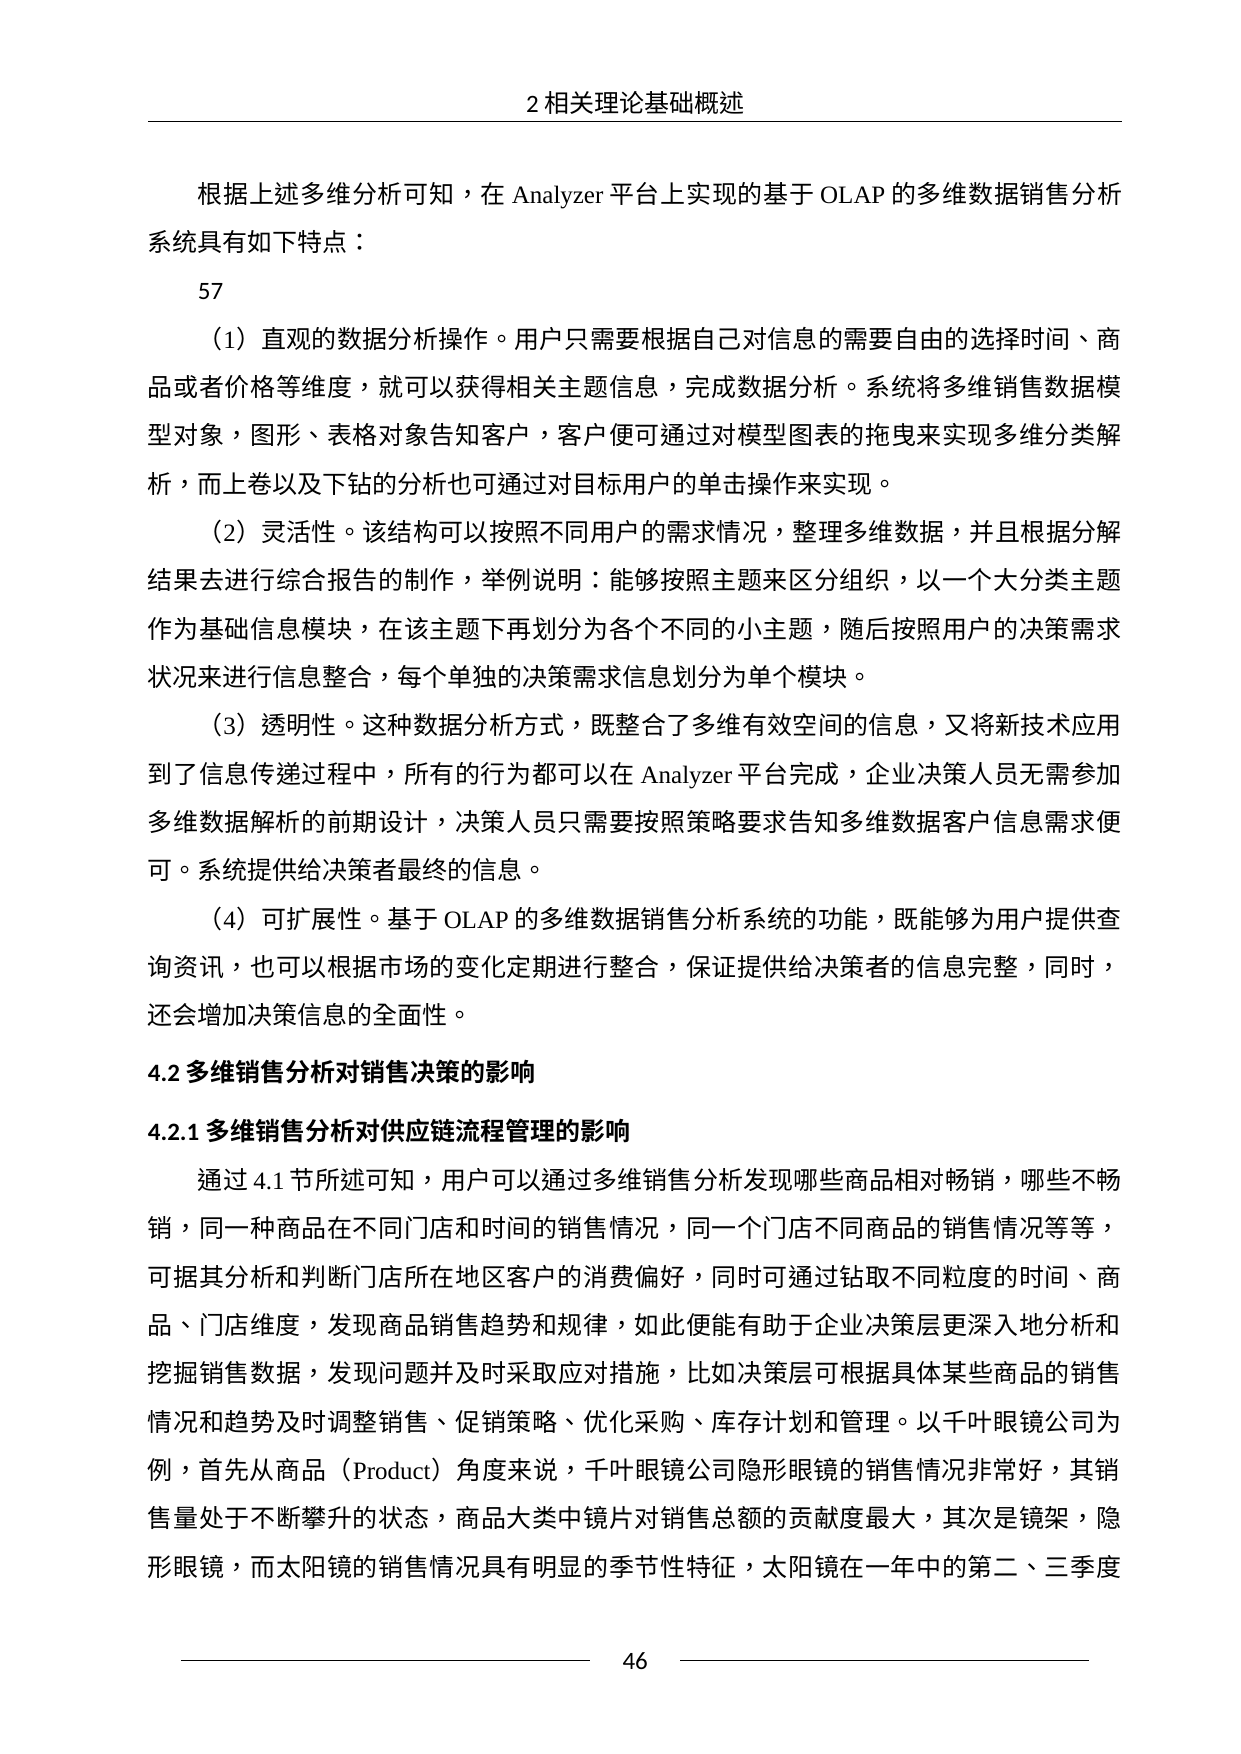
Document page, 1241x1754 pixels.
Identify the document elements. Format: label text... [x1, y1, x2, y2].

subtitle 4.2 多维销售分析对销售决策的影响 [148, 1055, 1122, 1089]
text 根据上述多维分析可知，在Analyzer平台上实现的基于OLAP的多维数据销售分析系统具有如下特点： [148, 161, 1122, 258]
text （2）灵活性。该结构可以按照不同用户的需求情况，整理多维数据，并且根据分解结果去进行综合报告的制作，举例说明：能够按照主题来区分组织，以一个大分类主题作为基础信息模块，在该主题下再划分为各个不同的小主题，随后按照用户的决策需求状况来进行信息整合，每个单独的决策需求信息划分为单个模块。 [148, 499, 1122, 693]
text 57 [148, 258, 1122, 306]
text （1）直观的数据分析操作。用户只需要根据自己对信息的需要自由的选择时间、商品或者价格等维度，就可以获得相关主题信息，完成数据分析。系统将多维销售数据模型对象，图形、表格对象告知客户，客户便可通过对模型图表的拖曳来实现多维分类解析，而上卷以及下钻的分析也可通过对目标用户的单击操作来实现。 [148, 306, 1122, 499]
subtitle 4.2.1 多维销售分析对供应链流程管理的影响 [148, 1113, 1122, 1147]
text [148, 1147, 1122, 1582]
text （4）可扩展性。基于OLAP的多维数据销售分析系统的功能，既能够为用户提供查询资讯，也可以根据市场的变化定期进行整合，保证提供给决策者的信息完整，同时，还会增加决策信息的全面性。 [148, 886, 1122, 1031]
text （3）透明性。这种数据分析方式，既整合了多维有效空间的信息，又将新技术应用到了信息传递过程中，所有的行为都可以在Analyzer平台完成，企业决策人员无需参加多维数据解析的前期设计，决策人员只需要按照策略要求告知多维数据客户信息需求便可。系统提供给决策者最终的信息。 [148, 693, 1122, 886]
